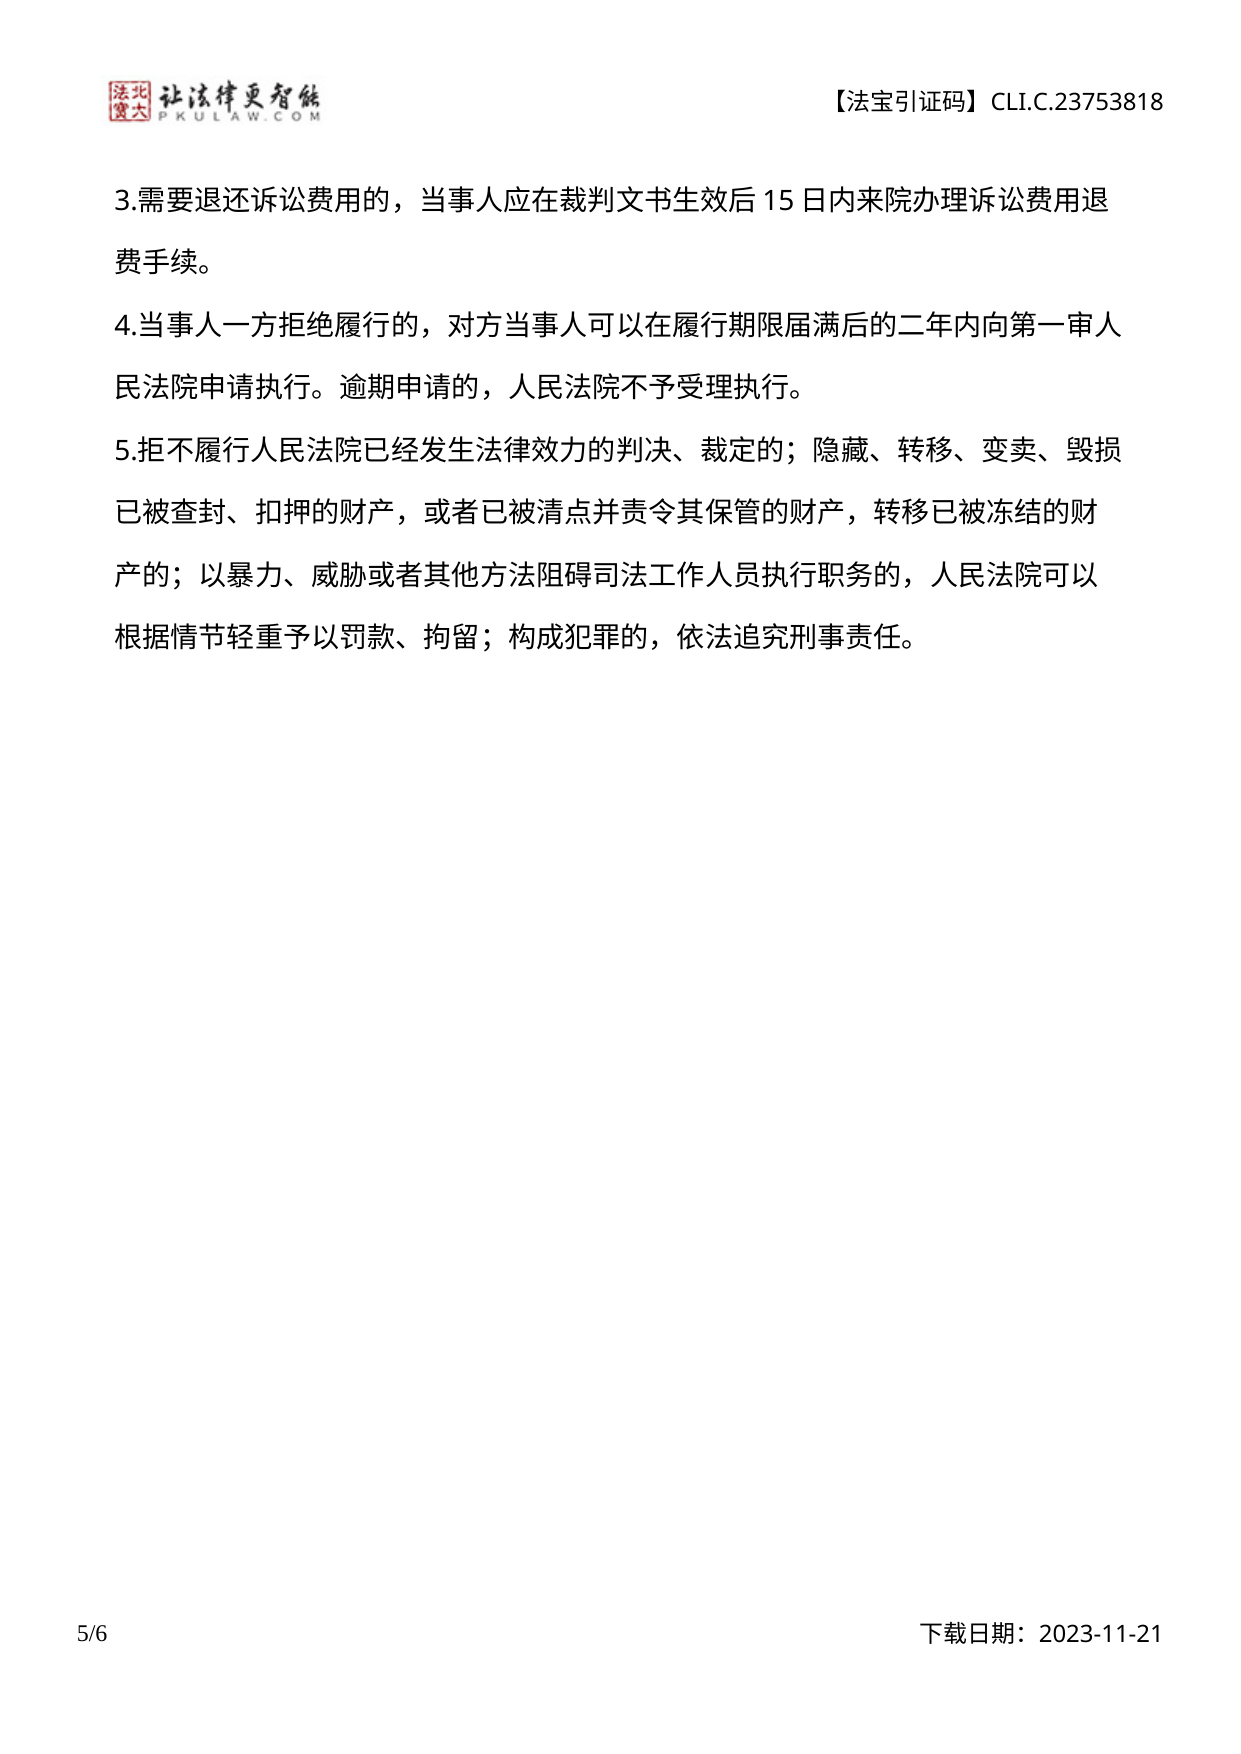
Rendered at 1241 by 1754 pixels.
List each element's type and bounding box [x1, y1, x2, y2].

text [114, 156, 1126, 656]
picture [76, 75, 361, 126]
